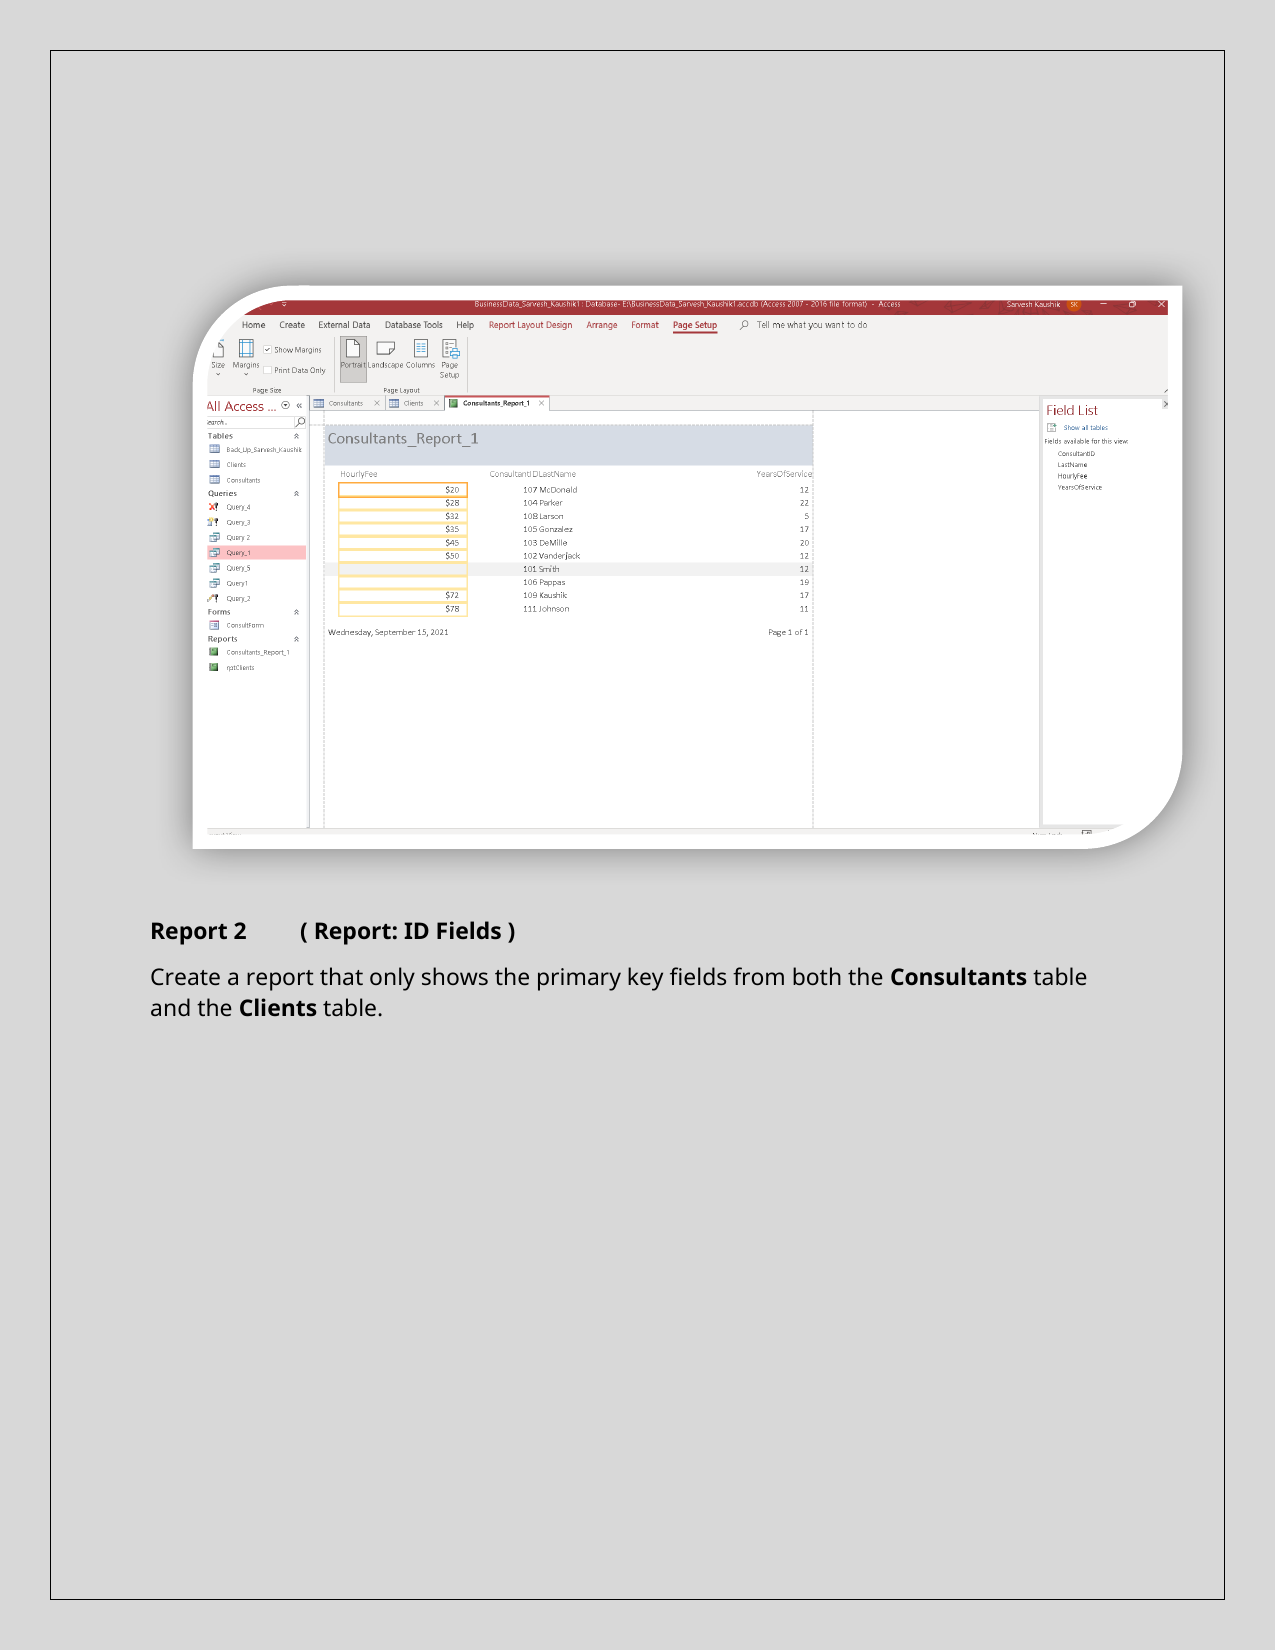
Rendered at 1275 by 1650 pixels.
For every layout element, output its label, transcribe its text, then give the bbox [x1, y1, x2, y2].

picture [208, 301, 1167, 834]
text Report 2 ( Report: ID Fields ) [150, 915, 1125, 946]
text Create a report that only shows the primary key fields from both the Consultants table and the Clients table. [150, 961, 1125, 1023]
